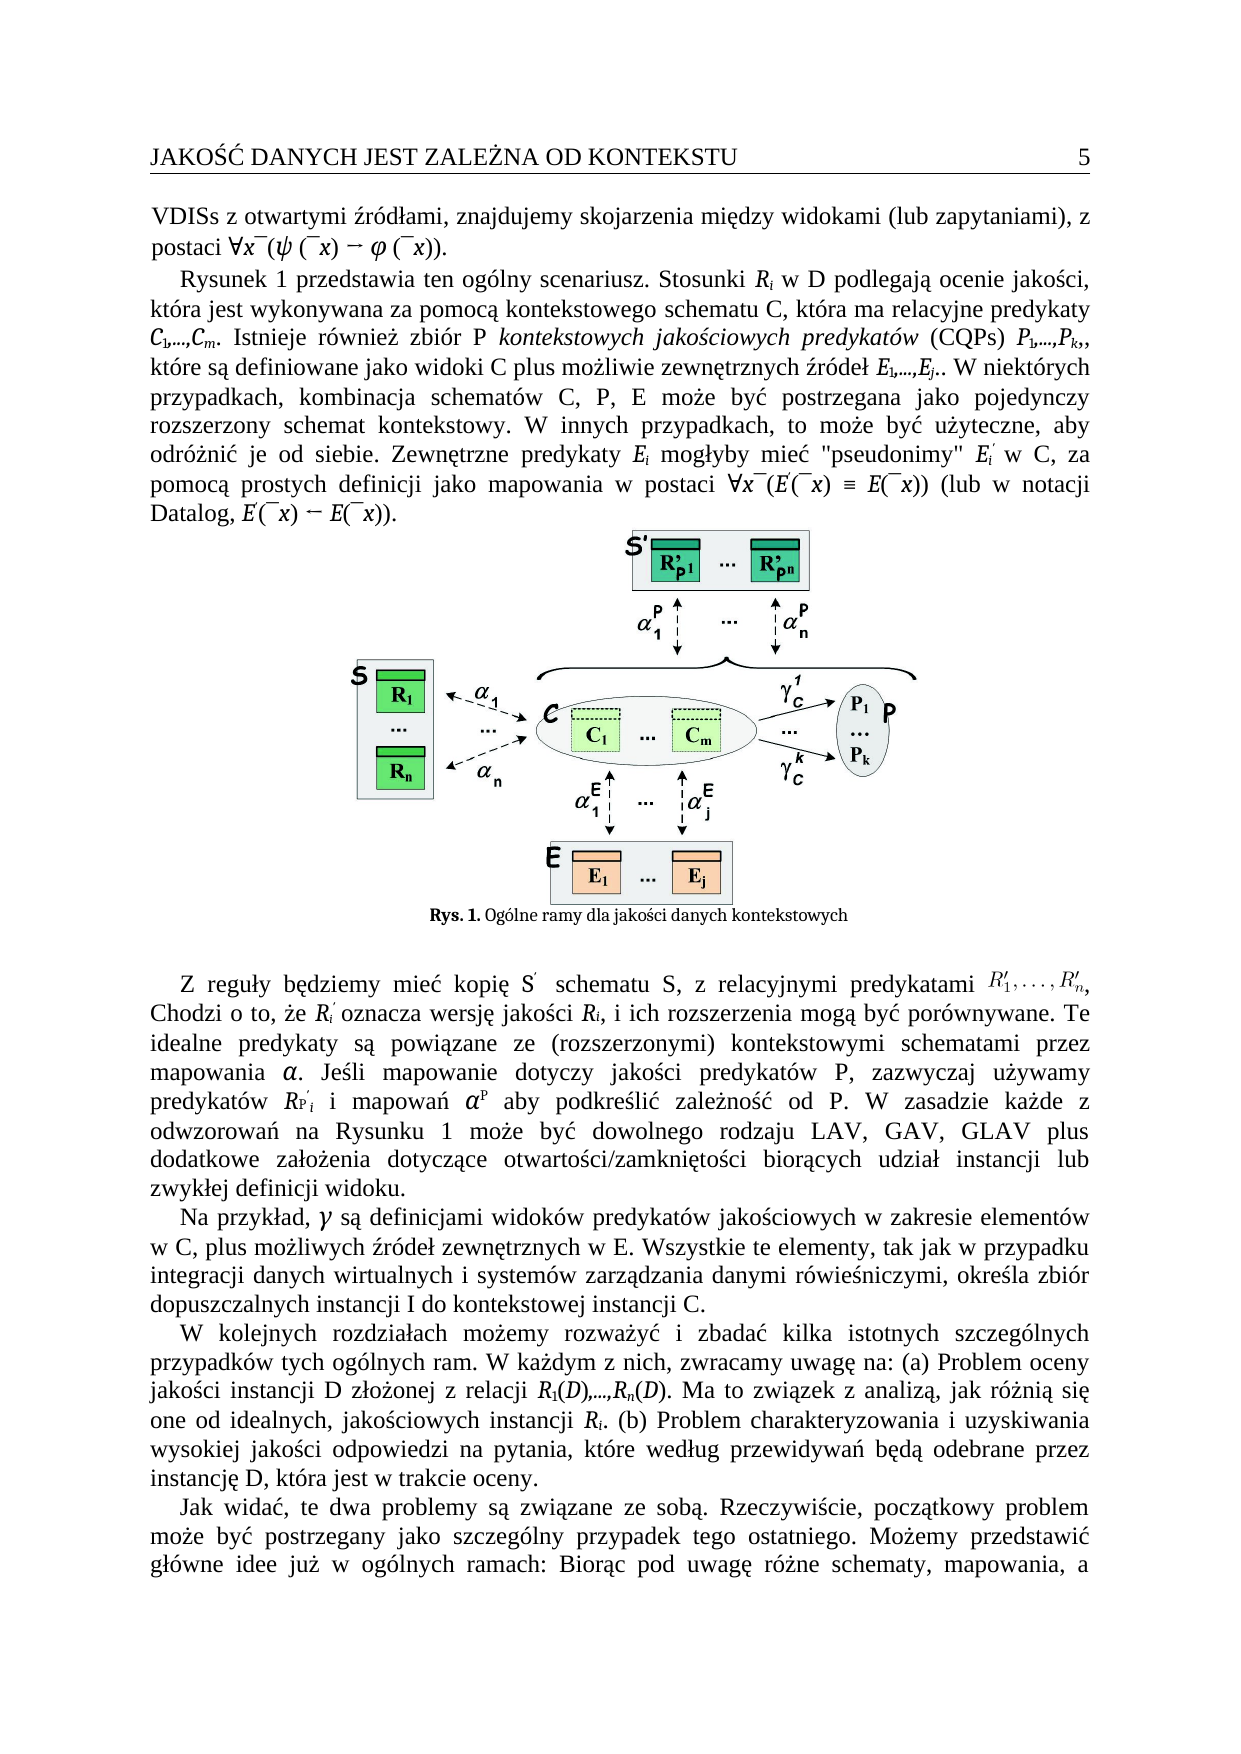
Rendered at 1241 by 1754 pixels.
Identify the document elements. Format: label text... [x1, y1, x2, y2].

text W kolejnych rozdziałach możemy rozważyć i zbadać kilka istotnych szczególnych przypadków tych ogólnych ram. W każdym z nich, zwracamy uwagę na: (a) Problem oceny jakości instancji D złożonej z relacji R1(D),...,Rn(D). Ma to związek z analizą, jak różnią się one od idealnych, jakościowych instancji Ri. (b) Problem charakteryzowania i uzyskiwania wysokiej jakości odpowiedzi na pytania, które według przewidywań będą odebrane przez instancję D, która jest w trakcie oceny. [150, 1318, 1090, 1492]
text Rysunek 1 przedstawia ten ogólny scenariusz. Stosunki Ri w D podlegają ocenie jakości, która jest wykonywana za pomocą kontekstowego schematu C, która ma relacyjne predykaty C1,...,Cm. Istnieje również zbiór P kontekstowych jakościowych predykatów (CQPs) P1,...,Pk,, które są definiowane jako widoki C plus możliwie zewnętrznych źródeł E1,...,Ej.. W niektórych przypadkach, kombinacja schematów C, P, E może być postrzegana jako pojedynczy rozszerzony schemat kontekstowy. W innych przypadkach, to może być użyteczne, aby odróżnić je od siebie. Zewnętrzne predykaty Ei mogłyby mieć "pseudonimy" Ei′ w C, za pomocą prostych definicji jako mapowania w postaci ∀x¯(E′(¯x) ≡ E(¯x)) (lub w notacji Datalog, E′(¯x) ← E(¯x)). [150, 264, 1090, 528]
picture [987, 970, 1084, 992]
picture [350, 527, 920, 905]
text Na przykład, γ są definicjami widoków predykatów jakościowych w zakresie elementów w C, plus możliwych źródeł zewnętrznych w E. Wszystkie te elementy, tak jak w przypadku integracji danych wirtualnych i systemów zarządzania danymi rówieśniczymi, określa zbiór dopuszczalnych instancji I do kontekstowej instancji C. [150, 1202, 1090, 1318]
text Z reguły będziemy mieć kopię S′ schematu S, z relacyjnymi predykatami , Chodzi o to, że Ri′ oznacza wersję jakości Ri, i ich rozszerzenia mogą być porównywane. Te idealne predykaty są powiązane ze (rozszerzonymi) kontekstowymi schematami przez mapowania α. Jeśli mapowanie dotyczy jakości predykatów P, zazwyczaj używamy predykatów RP′i i mapowań αP aby podkreślić zależność od P. W zasadzie każde z odwzorowań na Rysunku 1 może być dowolnego rodzaju LAV, GAV, GLAV plus dodatkowe założenia dotyczące otwartości/zamkniętości biorących udział instancji lub zwykłej definicji widoku. [150, 969, 1090, 1202]
text Rys. 1. Ogólne ramy dla jakości danych kontekstowych [158, 904, 1090, 926]
